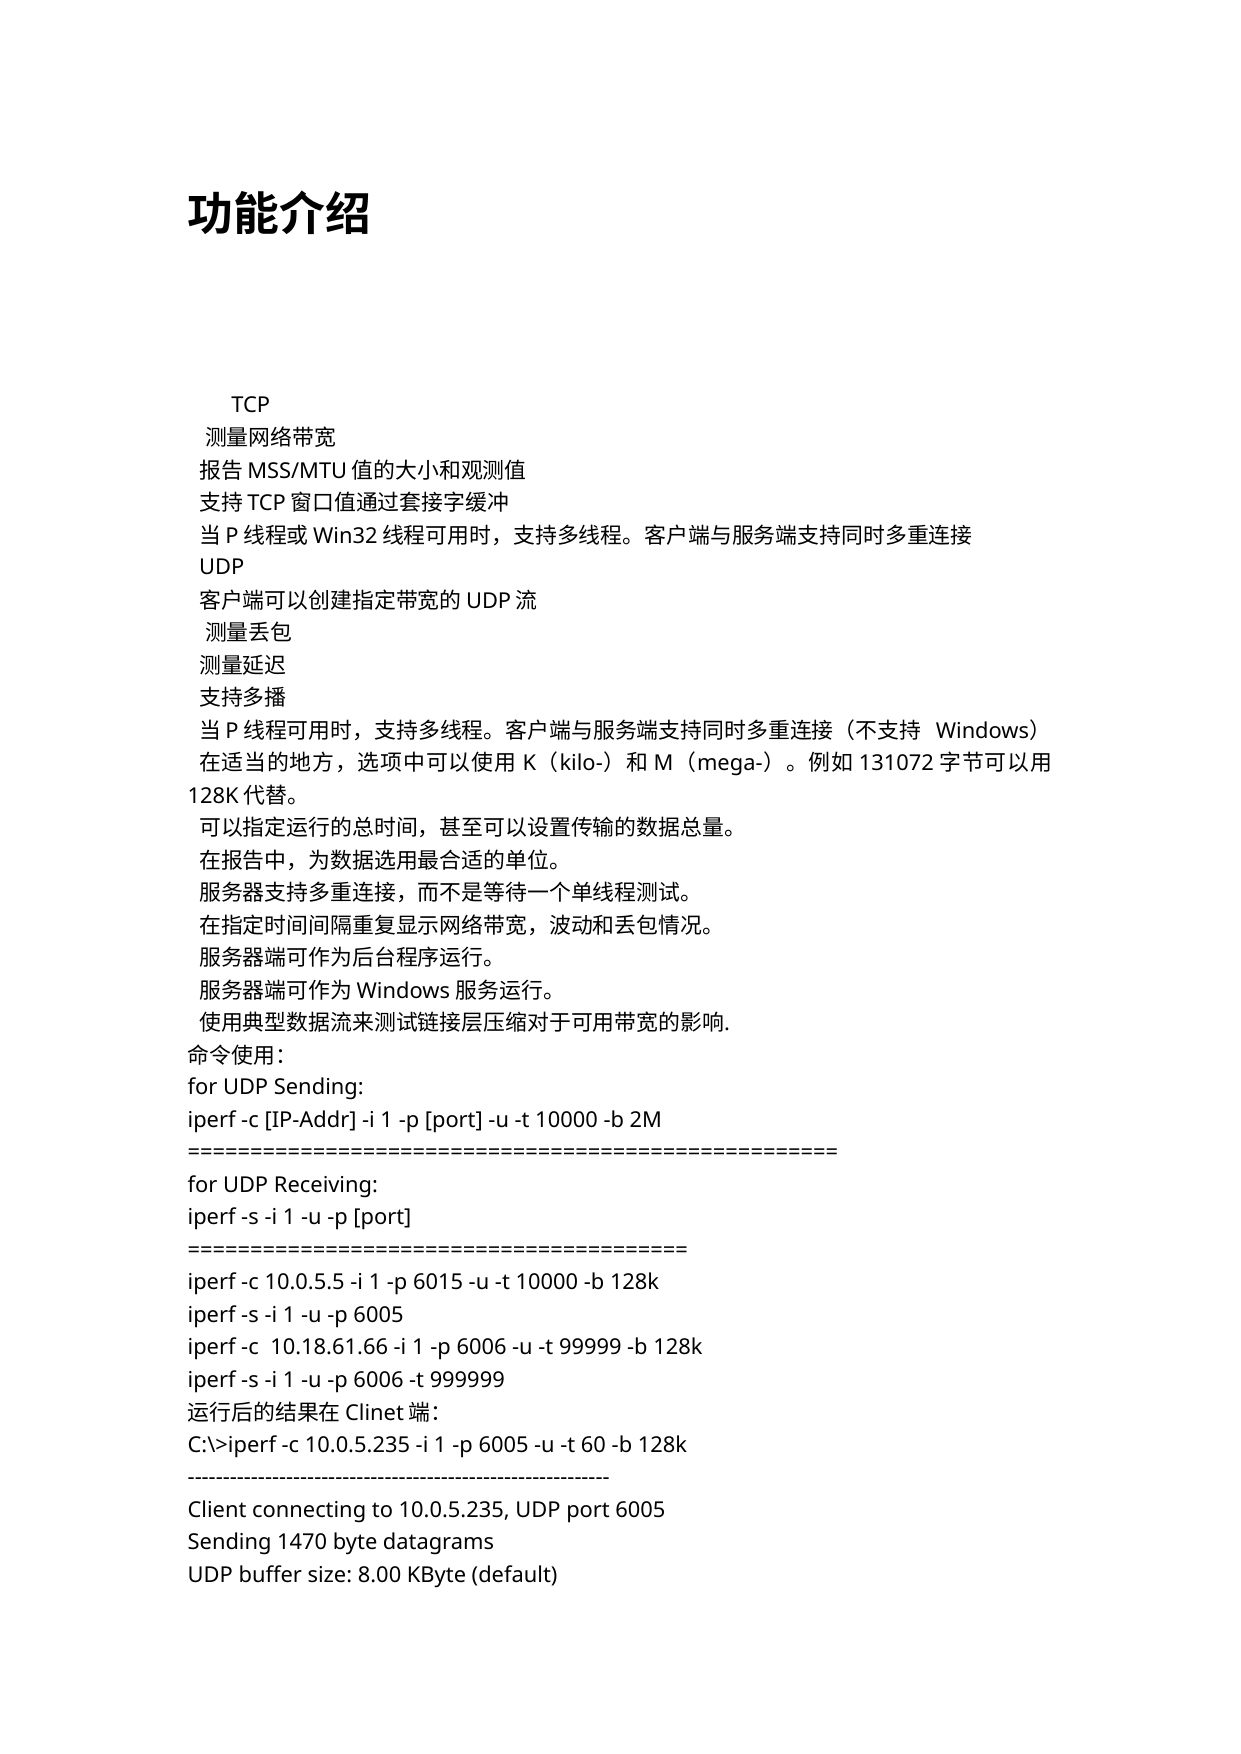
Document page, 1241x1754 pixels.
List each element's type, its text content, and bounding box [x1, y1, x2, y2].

subtitle 功能介绍 [187, 162, 1053, 259]
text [187, 387, 1053, 1590]
